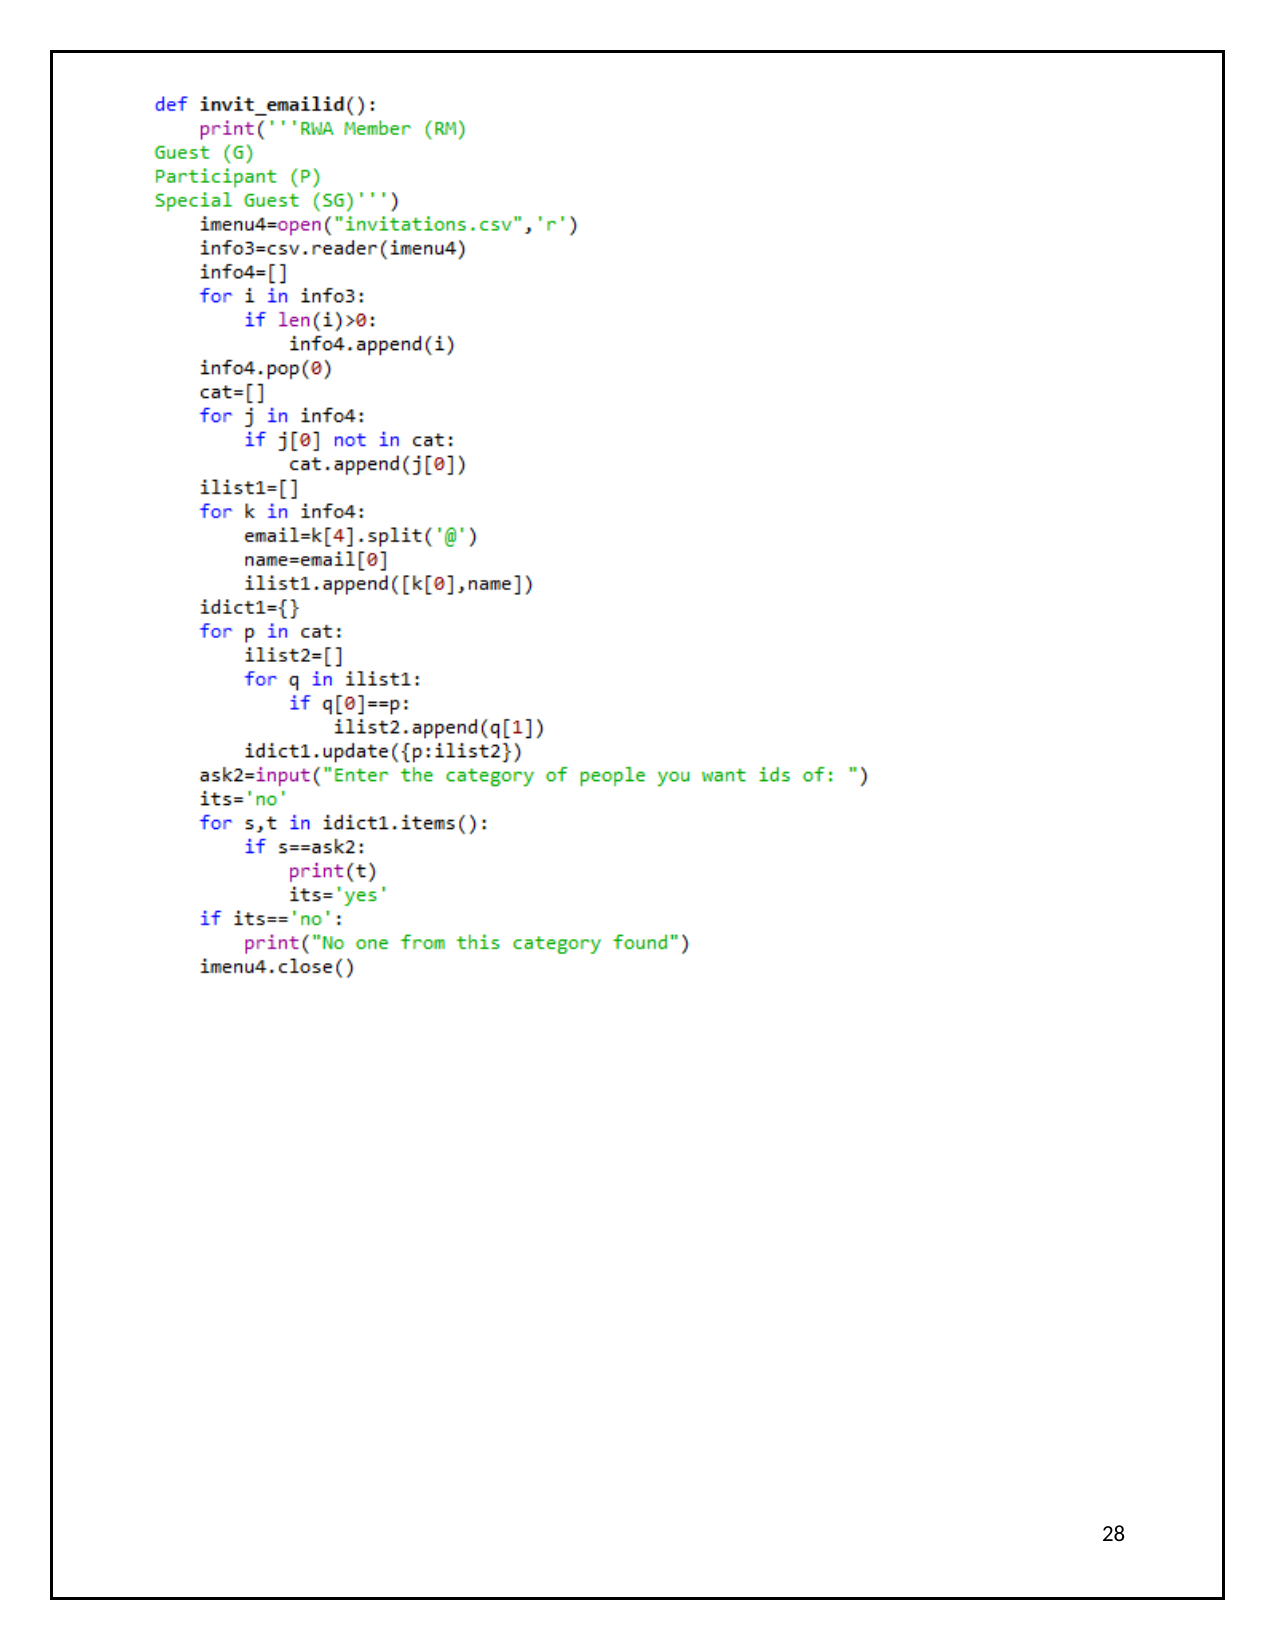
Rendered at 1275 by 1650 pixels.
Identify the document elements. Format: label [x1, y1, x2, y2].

picture [150, 84, 913, 994]
